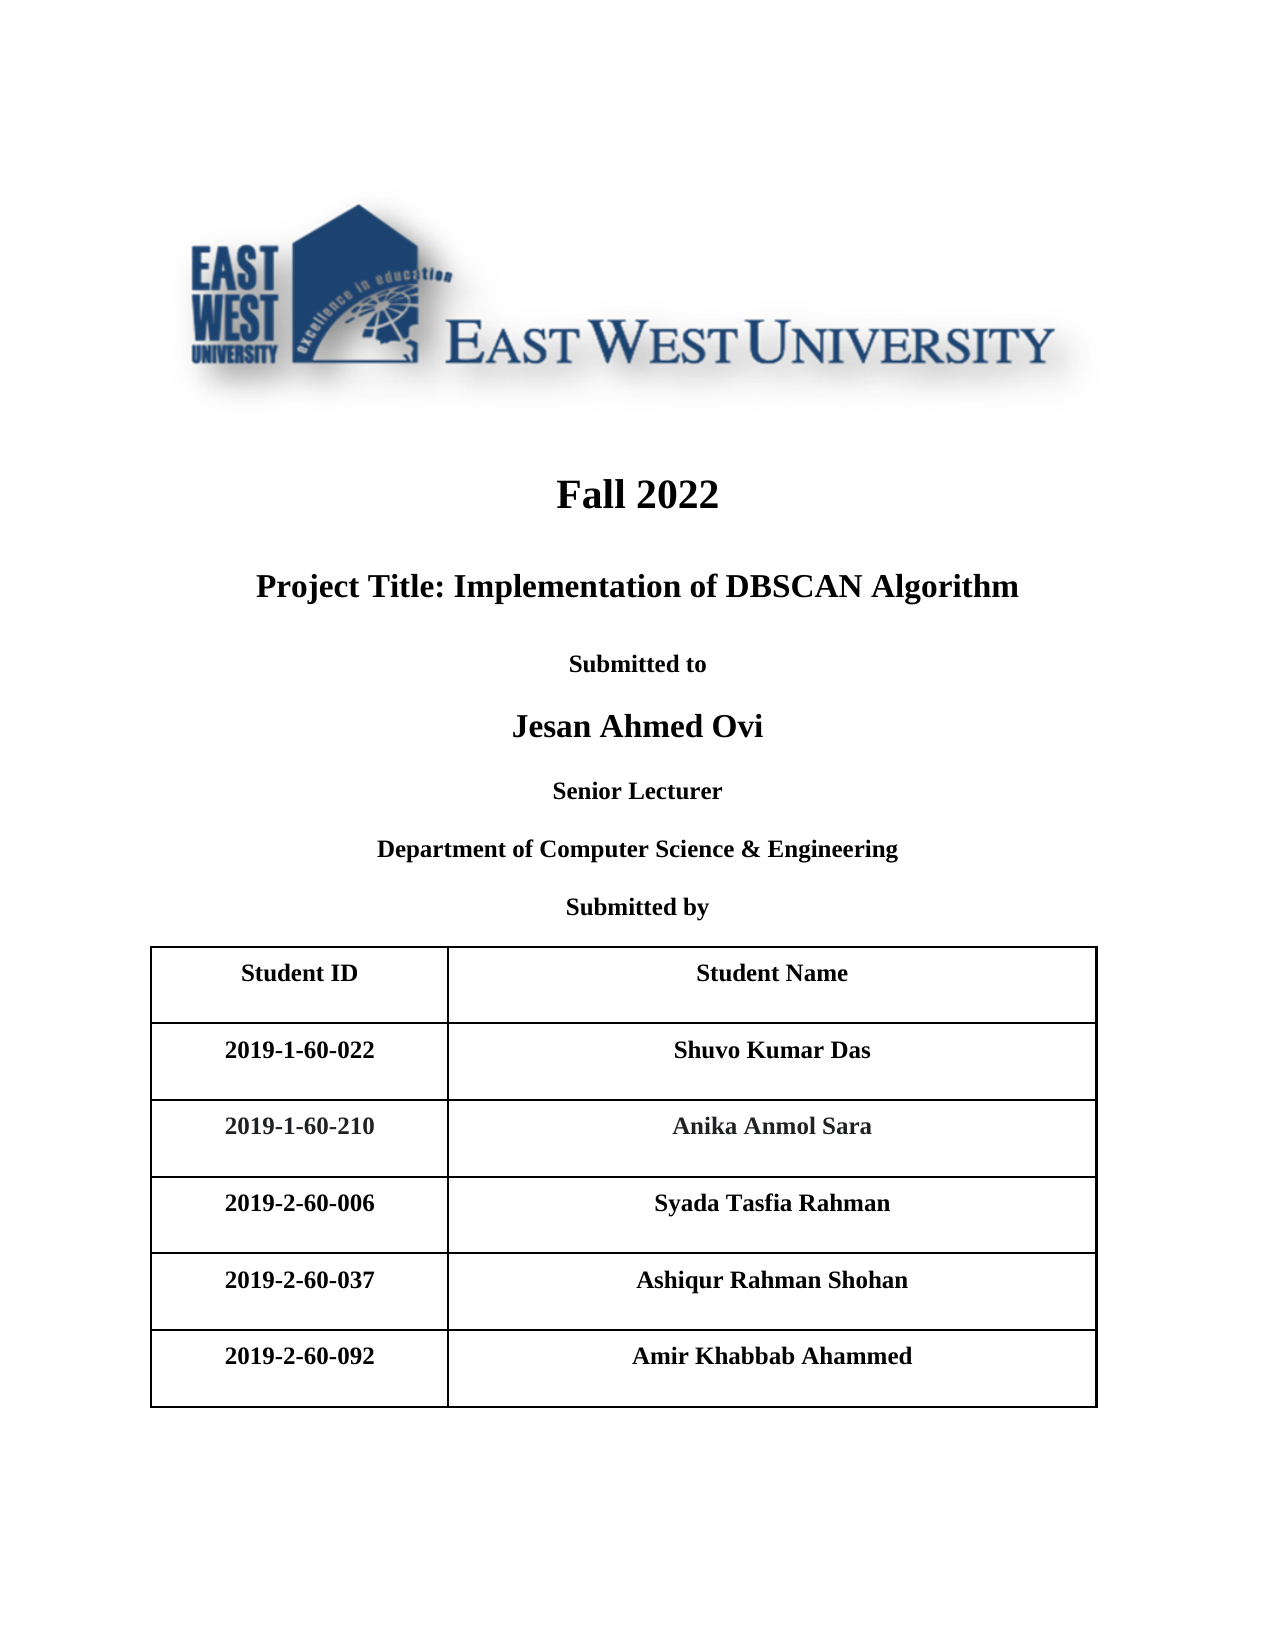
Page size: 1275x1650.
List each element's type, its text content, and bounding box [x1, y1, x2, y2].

table_cell Amir Khabbab Ahammed [449, 1331, 1095, 1406]
table_cell Syada Tasfia Rahman [449, 1178, 1095, 1252]
text Jesan Ahmed Ovi [150, 707, 1125, 745]
table_header Student ID [152, 948, 447, 1022]
text Department of Computer Science & Engineering [150, 834, 1125, 863]
table_cell 2019-1-60-022 [152, 1024, 447, 1099]
table_cell 2019-1-60-210 [152, 1101, 447, 1176]
table_cell 2019-2-60-037 [152, 1254, 447, 1329]
text Senior Lecturer [150, 776, 1125, 804]
picture [150, 175, 1125, 432]
table_header Student Name [449, 948, 1095, 1022]
table_cell 2019-2-60-092 [152, 1331, 447, 1406]
text Submitted to [150, 649, 1125, 677]
table_cell 2019-2-60-006 [152, 1178, 447, 1252]
text Submitted by [150, 892, 1125, 921]
table_cell Shuvo Kumar Das [449, 1024, 1095, 1099]
table_cell Ashiqur Rahman Shohan [449, 1254, 1095, 1329]
text Fall 2022 [525, 469, 1125, 517]
table_cell Anika Anmol Sara [449, 1101, 1095, 1176]
text Project Title: Implementation of DBSCAN Algorithm [150, 566, 1125, 604]
